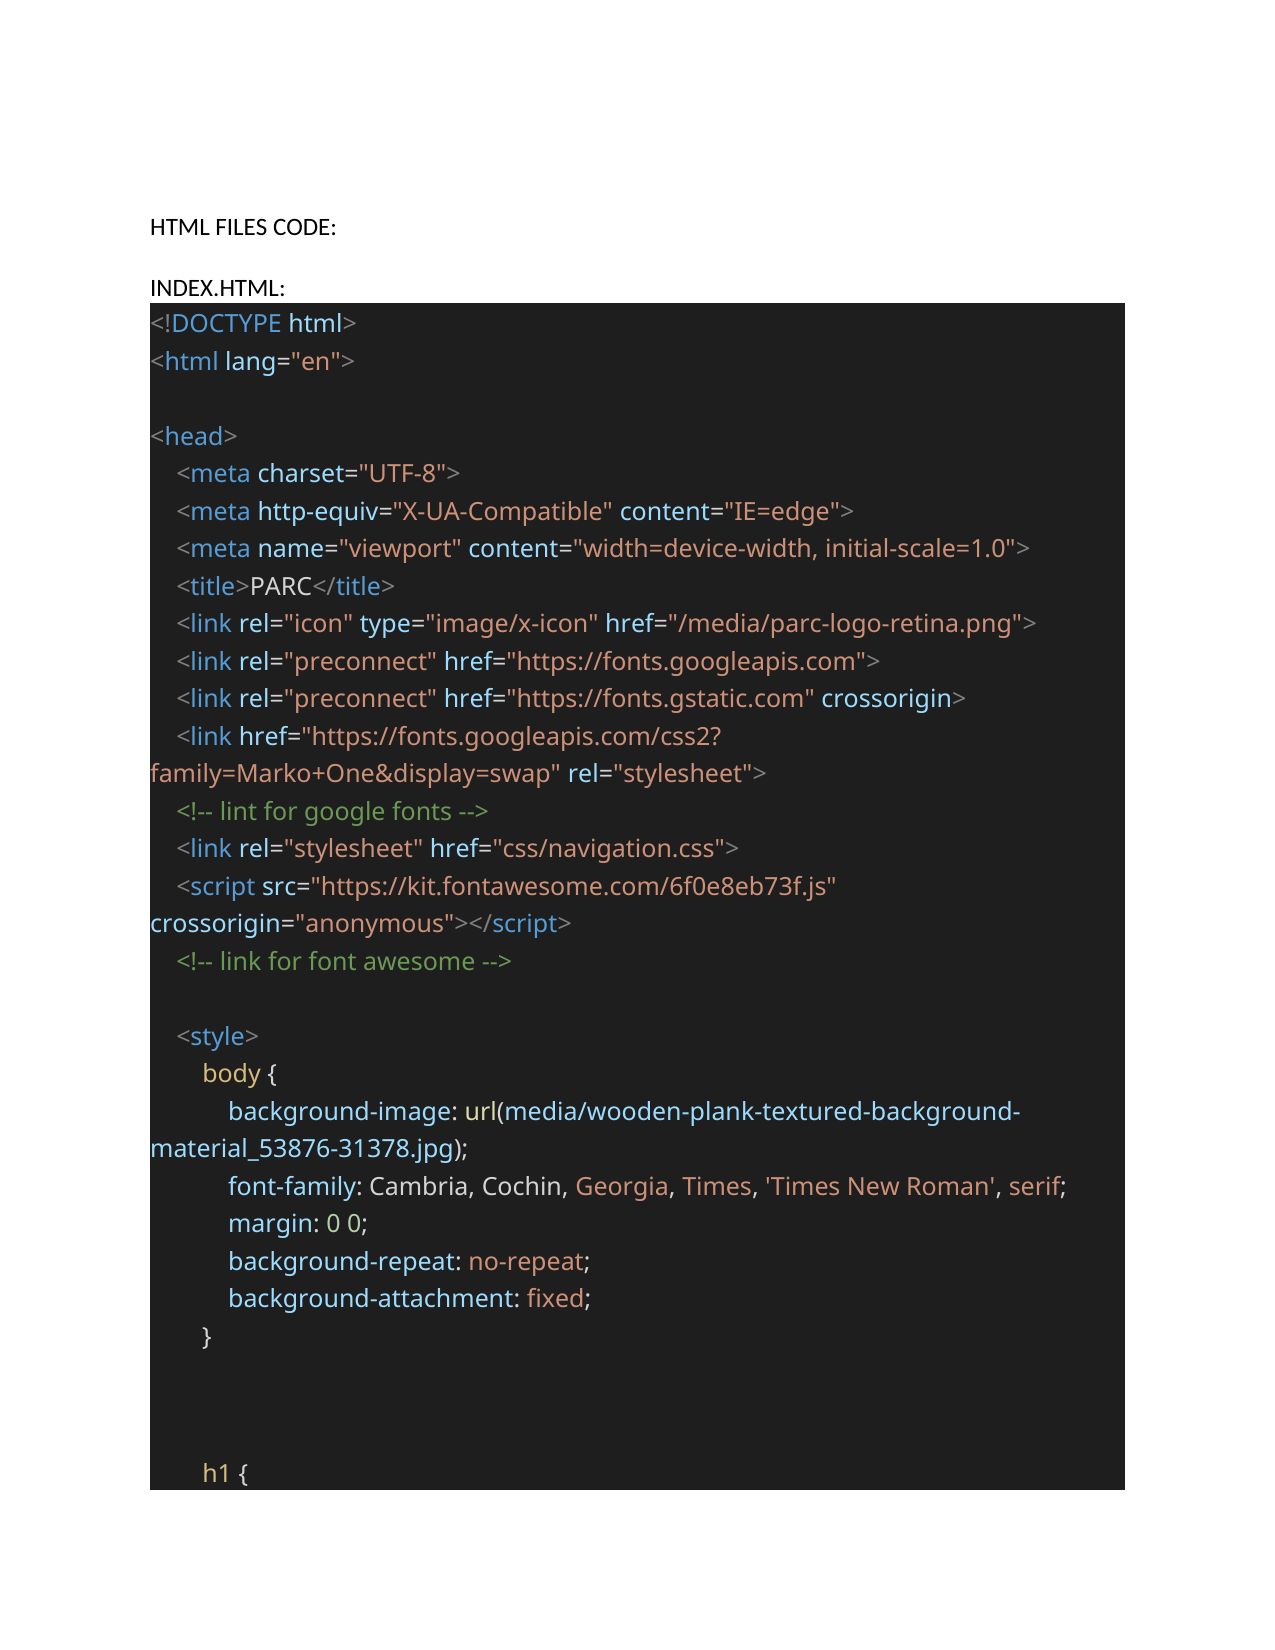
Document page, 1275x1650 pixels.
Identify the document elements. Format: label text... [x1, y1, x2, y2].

text background-image: url(media/wooden-plank-textured-background-material_53876-31378.jpg); [150, 1090, 1125, 1165]
text body { [150, 1053, 1125, 1090]
text <html lang="en"> [150, 340, 1125, 378]
text HTML FILES CODE: [150, 211, 1125, 242]
text <link rel="icon" type="image/x-icon" href="/media/parc-logo-retina.png"> [150, 603, 1125, 640]
text <title>PARC</title> [150, 565, 1125, 603]
text <style> [150, 1015, 1125, 1053]
text <!-- lint for google fonts --> [150, 790, 1125, 828]
text font-family: Cambria, Cochin, Georgia, Times, 'Times New Roman', serif; [150, 1165, 1125, 1203]
text <head> [150, 415, 1125, 453]
text margin: 0 0; [150, 1203, 1125, 1240]
text <meta name="viewport" content="width=device-width, initial-scale=1.0"> [150, 528, 1125, 565]
text background-attachment: fixed; [150, 1278, 1125, 1315]
text h1 { [150, 1453, 1125, 1490]
text background-repeat: no-repeat; [150, 1240, 1125, 1278]
text <link href="https://fonts.googleapis.com/css2?family=Marko+One&display=swap" rel="stylesheet"> [150, 715, 1125, 790]
text INDEX.HTML: [150, 272, 1125, 303]
text <meta http-equiv="X-UA-Compatible" content="IE=edge"> [150, 490, 1125, 528]
text <link rel="preconnect" href="https://fonts.googleapis.com"> [150, 640, 1125, 678]
text <script src="https://kit.fontawesome.com/6f0e8eb73f.js" crossorigin="anonymous"></script> [150, 865, 1125, 940]
text <link rel="stylesheet" href="css/navigation.css"> [150, 828, 1125, 865]
text } [150, 1315, 1125, 1353]
text <link rel="preconnect" href="https://fonts.gstatic.com" crossorigin> [150, 678, 1125, 715]
text <!-- link for font awesome --> [150, 940, 1125, 978]
text <!DOCTYPE html> [150, 303, 1125, 340]
text <meta charset="UTF-8"> [150, 453, 1125, 490]
